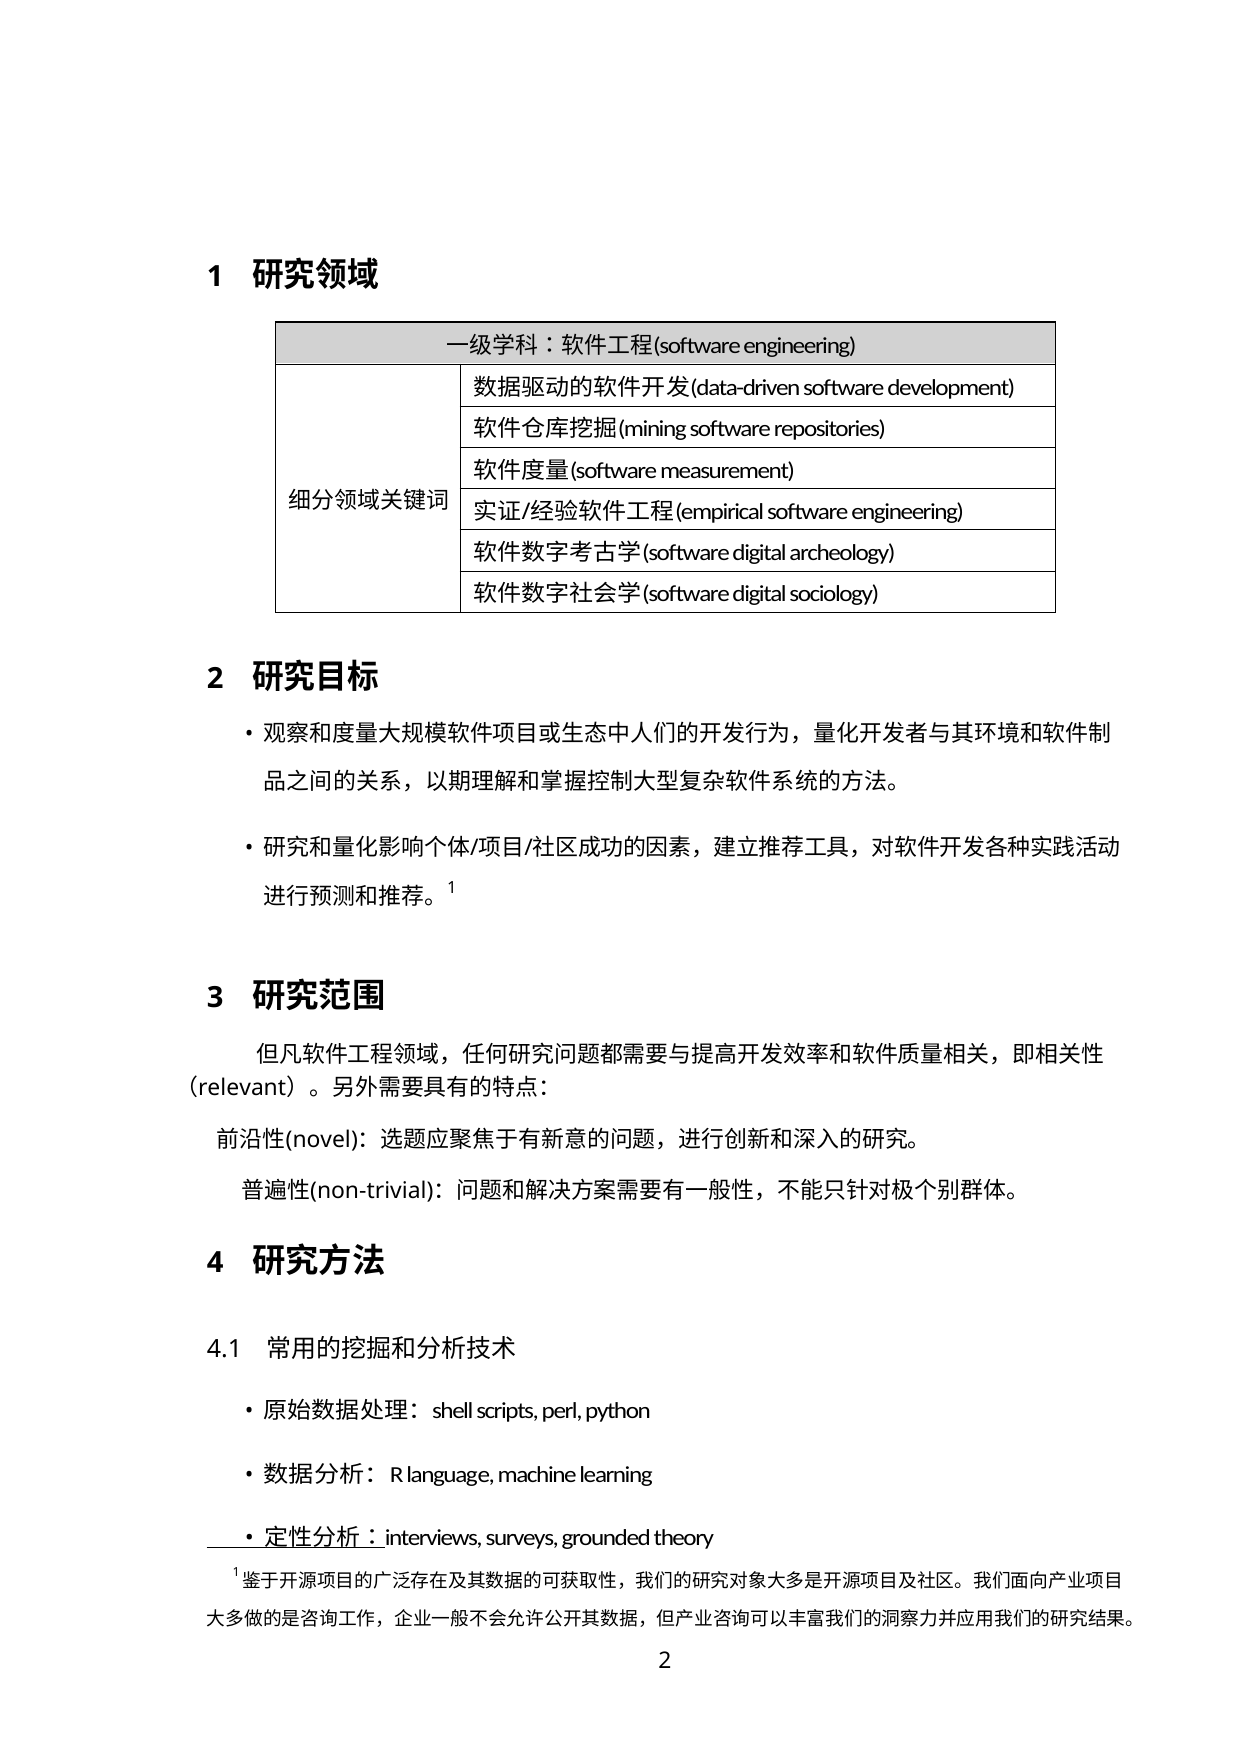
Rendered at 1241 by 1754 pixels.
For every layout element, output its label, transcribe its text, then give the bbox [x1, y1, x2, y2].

text • 定性分析：interviews, surveys, grounded theory [207, 1521, 1167, 1552]
table_cell 软件仓库挖掘(mining software repositories) [461, 407, 1055, 447]
table_cell 软件数字社会学(software digital sociology) [461, 572, 1055, 612]
subtitle 研究领域 [207, 251, 1167, 296]
table_cell 细分领域关键词 [276, 365, 460, 612]
text 大多做的是咨询工作，企业一般不会允许公开其数据，但产业咨询可以丰富我们的洞察力并应用我们的研究结果。 [207, 1603, 1167, 1631]
table_cell 数据驱动的软件开发(data-driven software development) [461, 365, 1055, 406]
text 普遍性(non-trivial)：问题和解决方案需要有一般性，不能只针对极个别群体。 [229, 1172, 1167, 1205]
text 1鉴于开源项目的广泛存在及其数据的可获取性，我们的研究对象大多是开源项目及社区。我们面向产业项目 [232, 1563, 1167, 1593]
subtitle 常用的挖掘和分析技术 [207, 1329, 1167, 1365]
list 研究和量化影响个体/项目/社区成功的因素，建立推荐工具，对软件开发各种实践活动进行预测和推荐。1 [244, 829, 1122, 911]
subtitle 研究方法 [207, 1234, 1167, 1282]
subtitle 研究范围 [207, 972, 1167, 1017]
table_cell 软件度量(software measurement) [461, 448, 1055, 488]
list 数据分析：R language, machine learning [244, 1456, 1167, 1489]
table_header 一级学科：软件工程(software engineering) [276, 323, 1055, 363]
table_cell 软件数字考古学(software digital archeology) [461, 530, 1055, 571]
list 原始数据处理：shell scripts, perl, python [244, 1391, 1167, 1425]
subtitle 研究目标 [207, 653, 1167, 698]
text 前沿性(novel)：选题应聚焦于有新意的问题，进行创新和深入的研究。 [175, 1120, 1167, 1154]
list 观察和度量大规模软件项目或生态中人们的开发行为，量化开发者与其环境和软件制品之间的关系，以期理解和掌握控制大型复杂软件系统的方法。 [244, 715, 1122, 796]
table_cell 实证/经验软件工程(empirical software engineering) [461, 489, 1055, 529]
text 但凡软件工程领域，任何研究问题都需要与提高开发效率和软件质量相关，即相关性（relevant）。另外需要具有的特点： [175, 1036, 1167, 1102]
